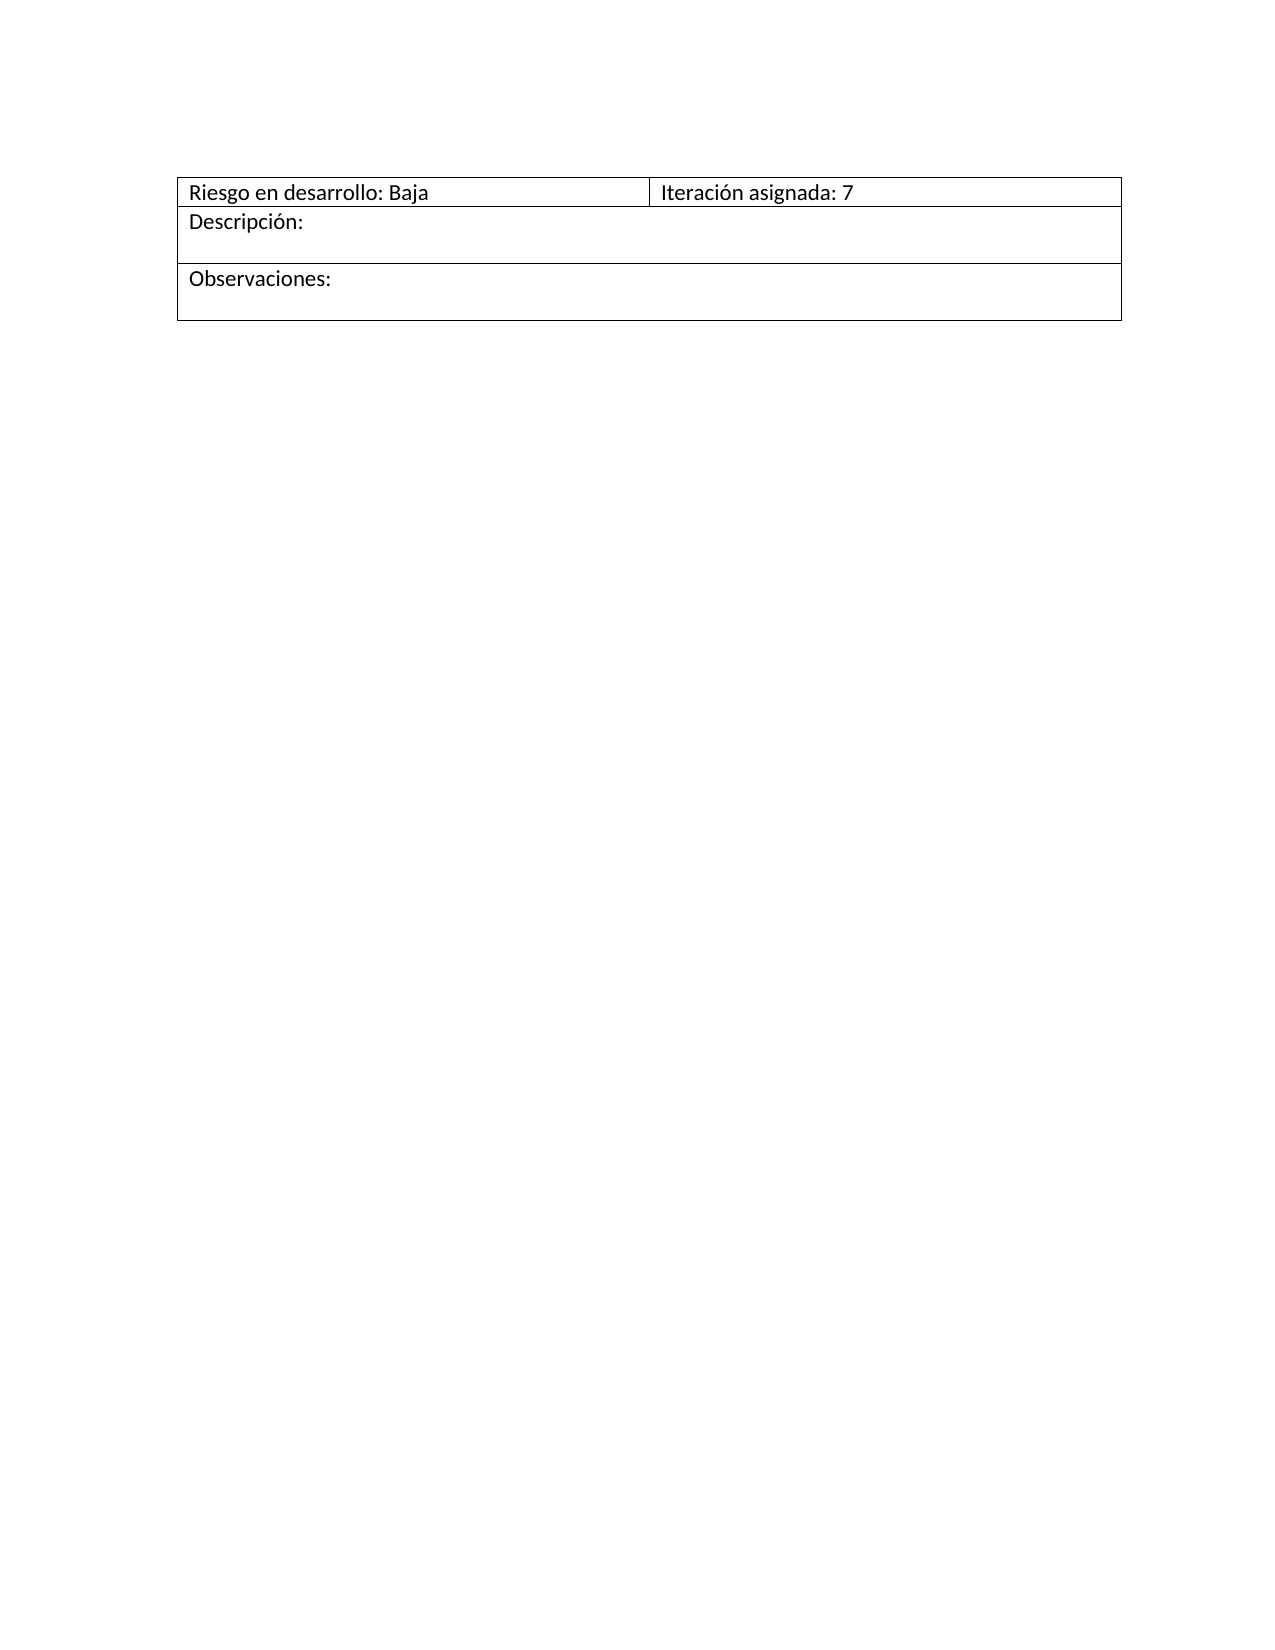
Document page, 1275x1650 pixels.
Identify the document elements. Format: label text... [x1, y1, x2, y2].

table_cell Riesgo en desarrollo: Baja [178, 178, 649, 206]
table_cell Descripción: [178, 207, 1121, 263]
table_cell Observaciones: [178, 264, 1121, 320]
table_cell Iteración asignada: 7 [650, 178, 1121, 206]
